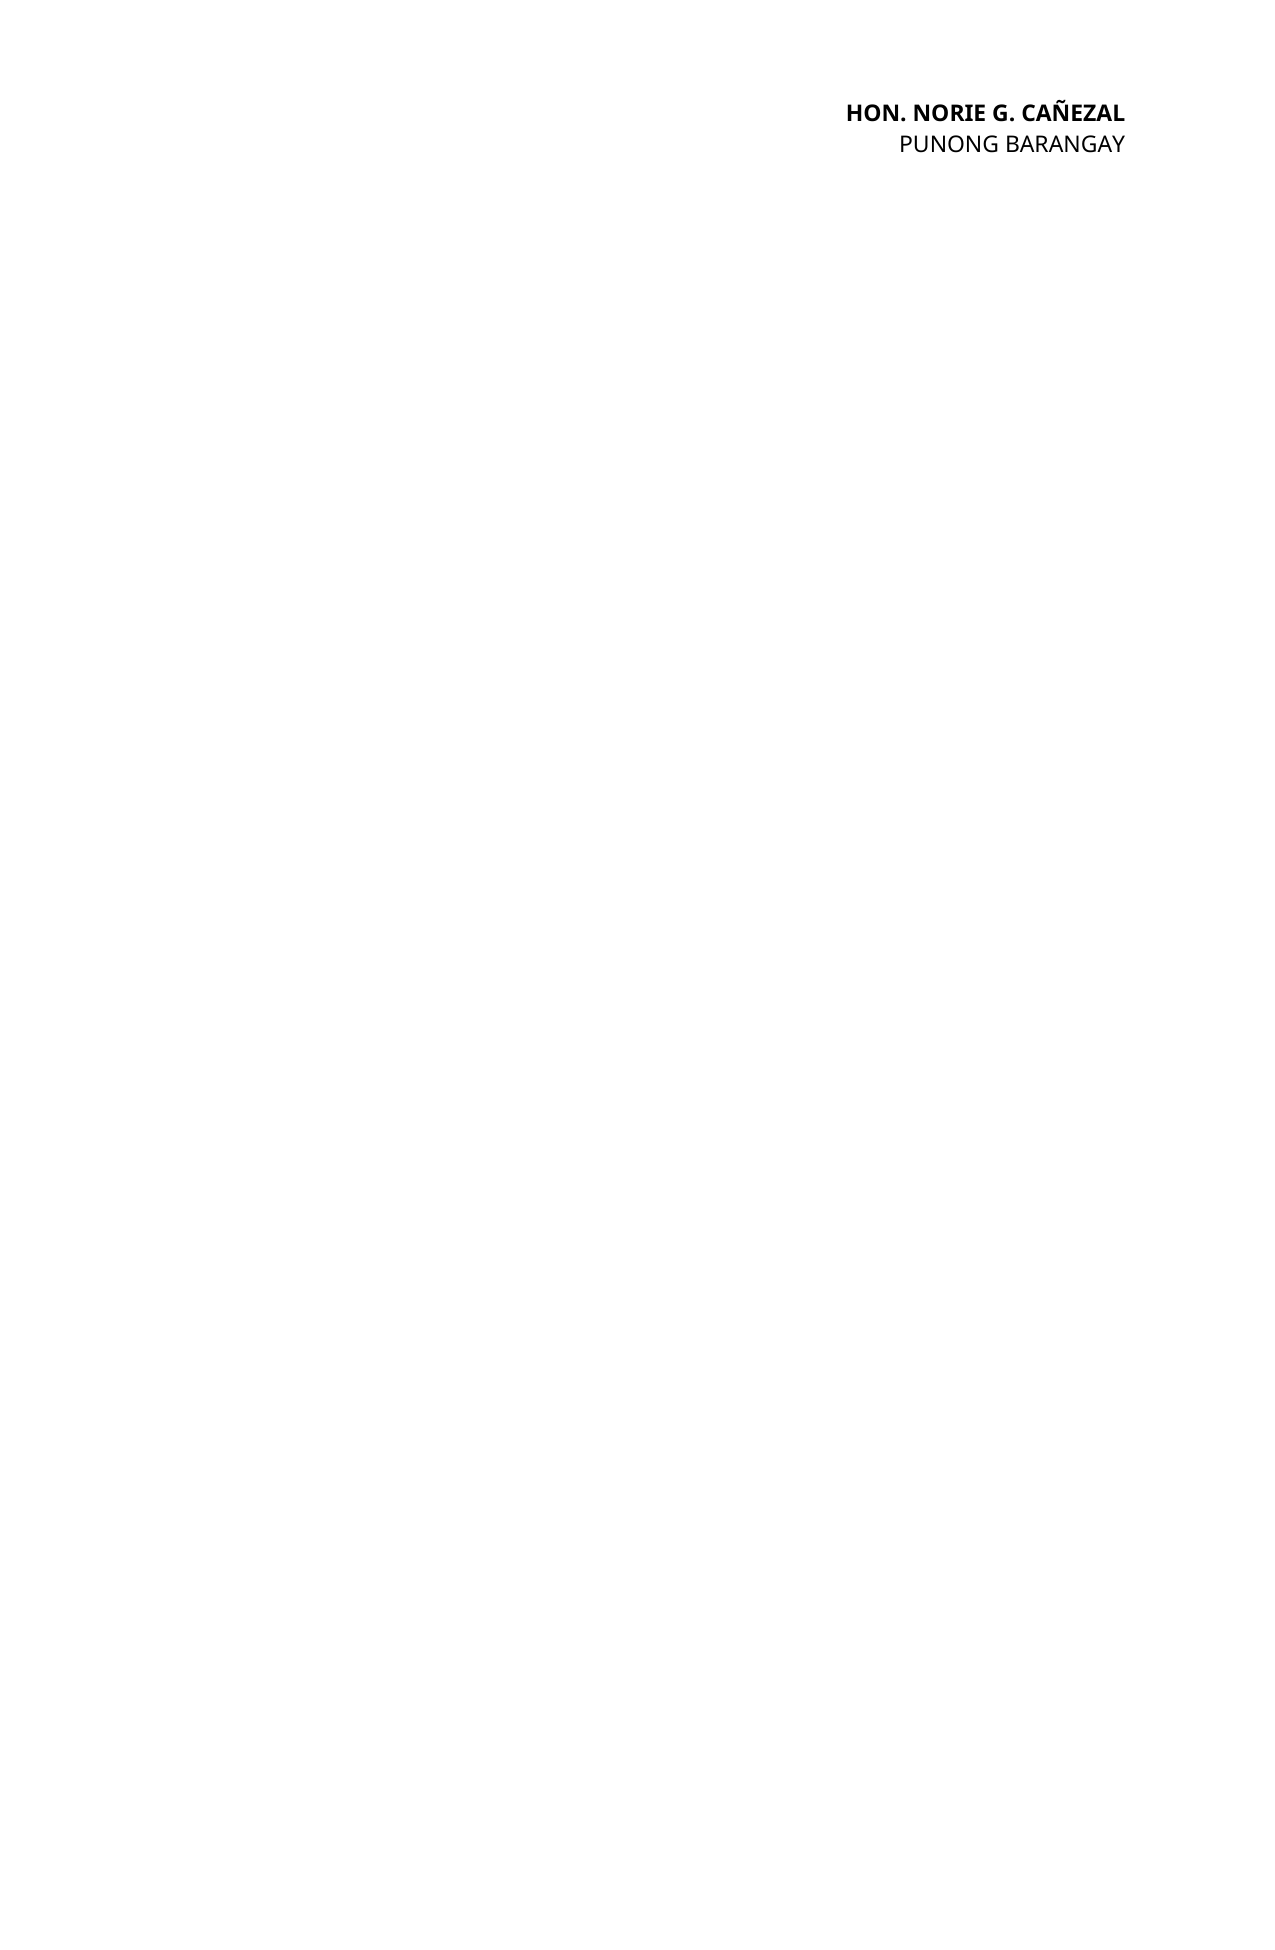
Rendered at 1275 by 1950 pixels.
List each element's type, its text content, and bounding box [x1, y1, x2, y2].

text HON. NORIE G. CAÑEZAL [150, 97, 1125, 128]
text PUNONG BARANGAY [150, 128, 1125, 159]
